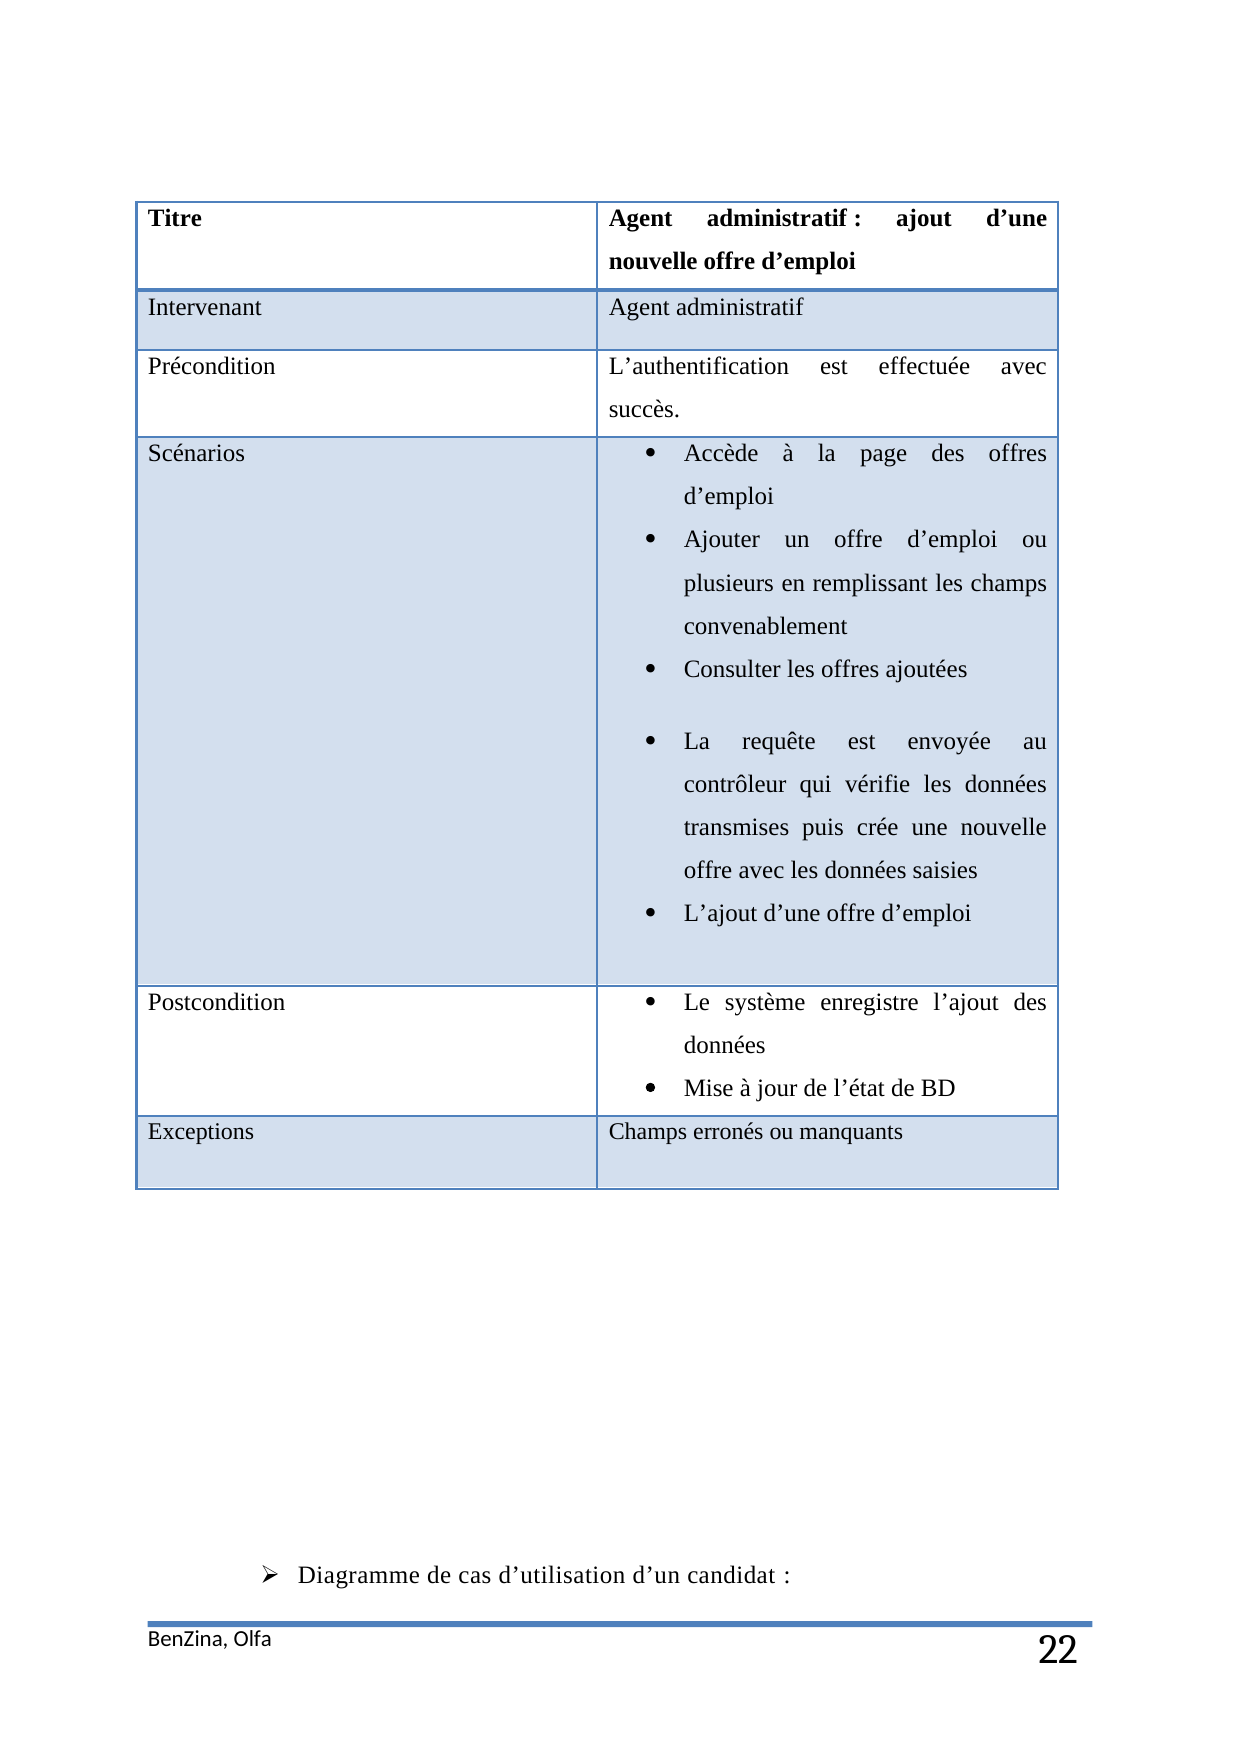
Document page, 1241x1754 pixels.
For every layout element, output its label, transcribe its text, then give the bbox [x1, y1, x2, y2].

table_cell Exceptions [138, 1117, 596, 1187]
table_cell Champs erronés ou manquants [598, 1117, 1057, 1187]
table_header Agent administratif : ajout d’une nouvelle offre d’emploi [598, 203, 1057, 288]
table_cell L’authentification est effectuée avec succès. [598, 351, 1057, 436]
table_cell Intervenant [138, 292, 596, 349]
table_cell Postcondition [138, 987, 596, 1115]
table_cell Le système enregistre l’ajout des données Mise à jour de l’état de BD [598, 987, 1057, 1115]
list Diagramme de cas d’utilisation d’un candidat : [260, 1561, 1093, 1589]
table_cell Scénarios [138, 438, 596, 984]
table_cell Agent administratif [598, 292, 1057, 349]
table_cell Précondition [138, 351, 596, 436]
table_header Titre [138, 203, 596, 288]
table_cell Accède à la page des offres d’emploi Ajouter un offre d’emploi ou plusieurs en remplissant les champs convenablement Consulter les offres ajoutées La requête est envoyée au contrôleur qui vérifie les données transmises puis crée une nouvelle offre avec les données saisies L’ajout d’une offre d’emploi [598, 438, 1057, 984]
